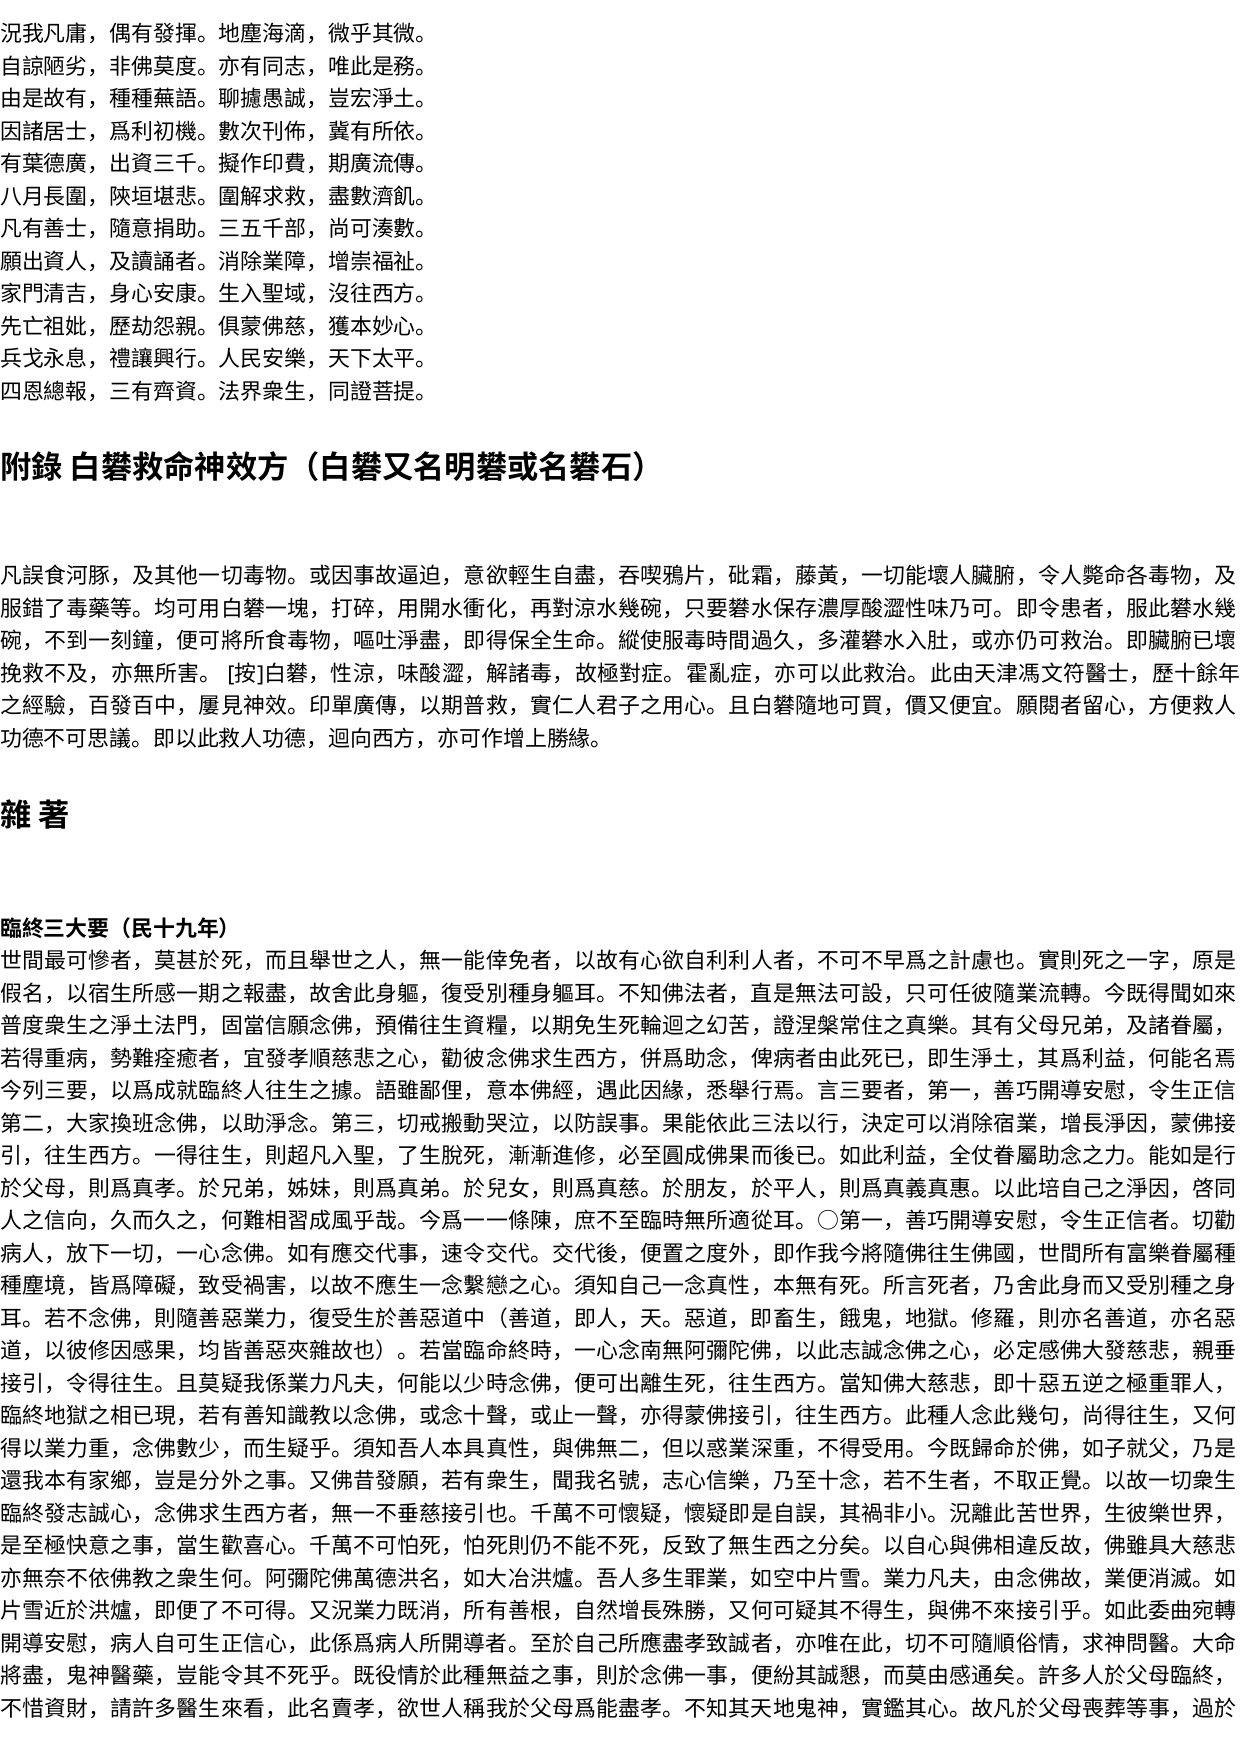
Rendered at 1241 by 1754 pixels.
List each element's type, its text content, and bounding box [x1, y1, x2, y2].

subtitle 附錄 白礬救命神效方（白礬又名明礬或名礬石） [0, 433, 1240, 498]
text 八月長圍，陝垣堪悲。圍解求救，盡數濟飢。 [0, 178, 1240, 211]
text 自諒陋劣，非佛莫度。亦有同志，唯此是務。 [0, 48, 1240, 81]
text 由是故有，種種蕪語。聊攄愚誠，豈宏淨土。 [0, 81, 1240, 113]
text 家門清吉，身心安康。生入聖域，沒往西方。 [0, 276, 1240, 308]
text 因諸居士，爲利初機。數次刊佈，冀有所依。 [0, 113, 1240, 146]
subtitle 雜 著 [0, 780, 1240, 845]
text 兵戈永息，禮讓興行。人民安樂，天下太平。 [0, 341, 1240, 373]
text 先亡祖妣，歷劫怨親。俱蒙佛慈，獲本妙心。 [0, 308, 1240, 341]
text 願出資人，及讀誦者。消除業障，增崇福祉。 [0, 243, 1240, 276]
text 有葉德廣，出資三千。擬作印費，期廣流傳。 [0, 146, 1240, 178]
subtitle 臨終三大要（民十九年） [0, 910, 1240, 943]
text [0, 943, 1240, 1723]
text 凡誤食河豚，及其他一切毒物。或因事故逼迫，意欲輕生自盡，吞喫鴉片，砒霜，藤黃，一切能壞人臟腑，令人斃命各毒物，及服錯了毒藥等。均可用白礬一塊，打碎，用開水衝化，再對涼水幾碗，只要礬水保存濃厚酸澀性味乃可。即令患者，服此礬水幾碗，不到一刻鐘，便可將所食毒物，嘔吐淨盡，即得保全生命。縱使服毒時間過久，多灌礬水入肚，或亦仍可救治。即臟腑已壞，挽救不及，亦無所害。 [按]白礬，性涼，味酸澀，解諸毒，故極對症。霍亂症，亦可以此救治。此由天津馮文符醫士，歷十餘年之經驗，百發百中，屢見神效。印單廣傳，以期普救，實仁人君子之用心。且白礬隨地可買，價又便宜。願閱者留心，方便救人，功德不可思議。即以此救人功德，迴向西方，亦可作增上勝緣。 [0, 558, 1240, 753]
text 凡有善士，隨意捐助。三五千部，尚可湊數。 [0, 211, 1240, 243]
text 況我凡庸，偶有發揮。地塵海滴，微乎其微。 [0, 16, 1240, 48]
text 四恩總報，三有齊資。法界衆生，同證菩提。 [0, 373, 1240, 406]
